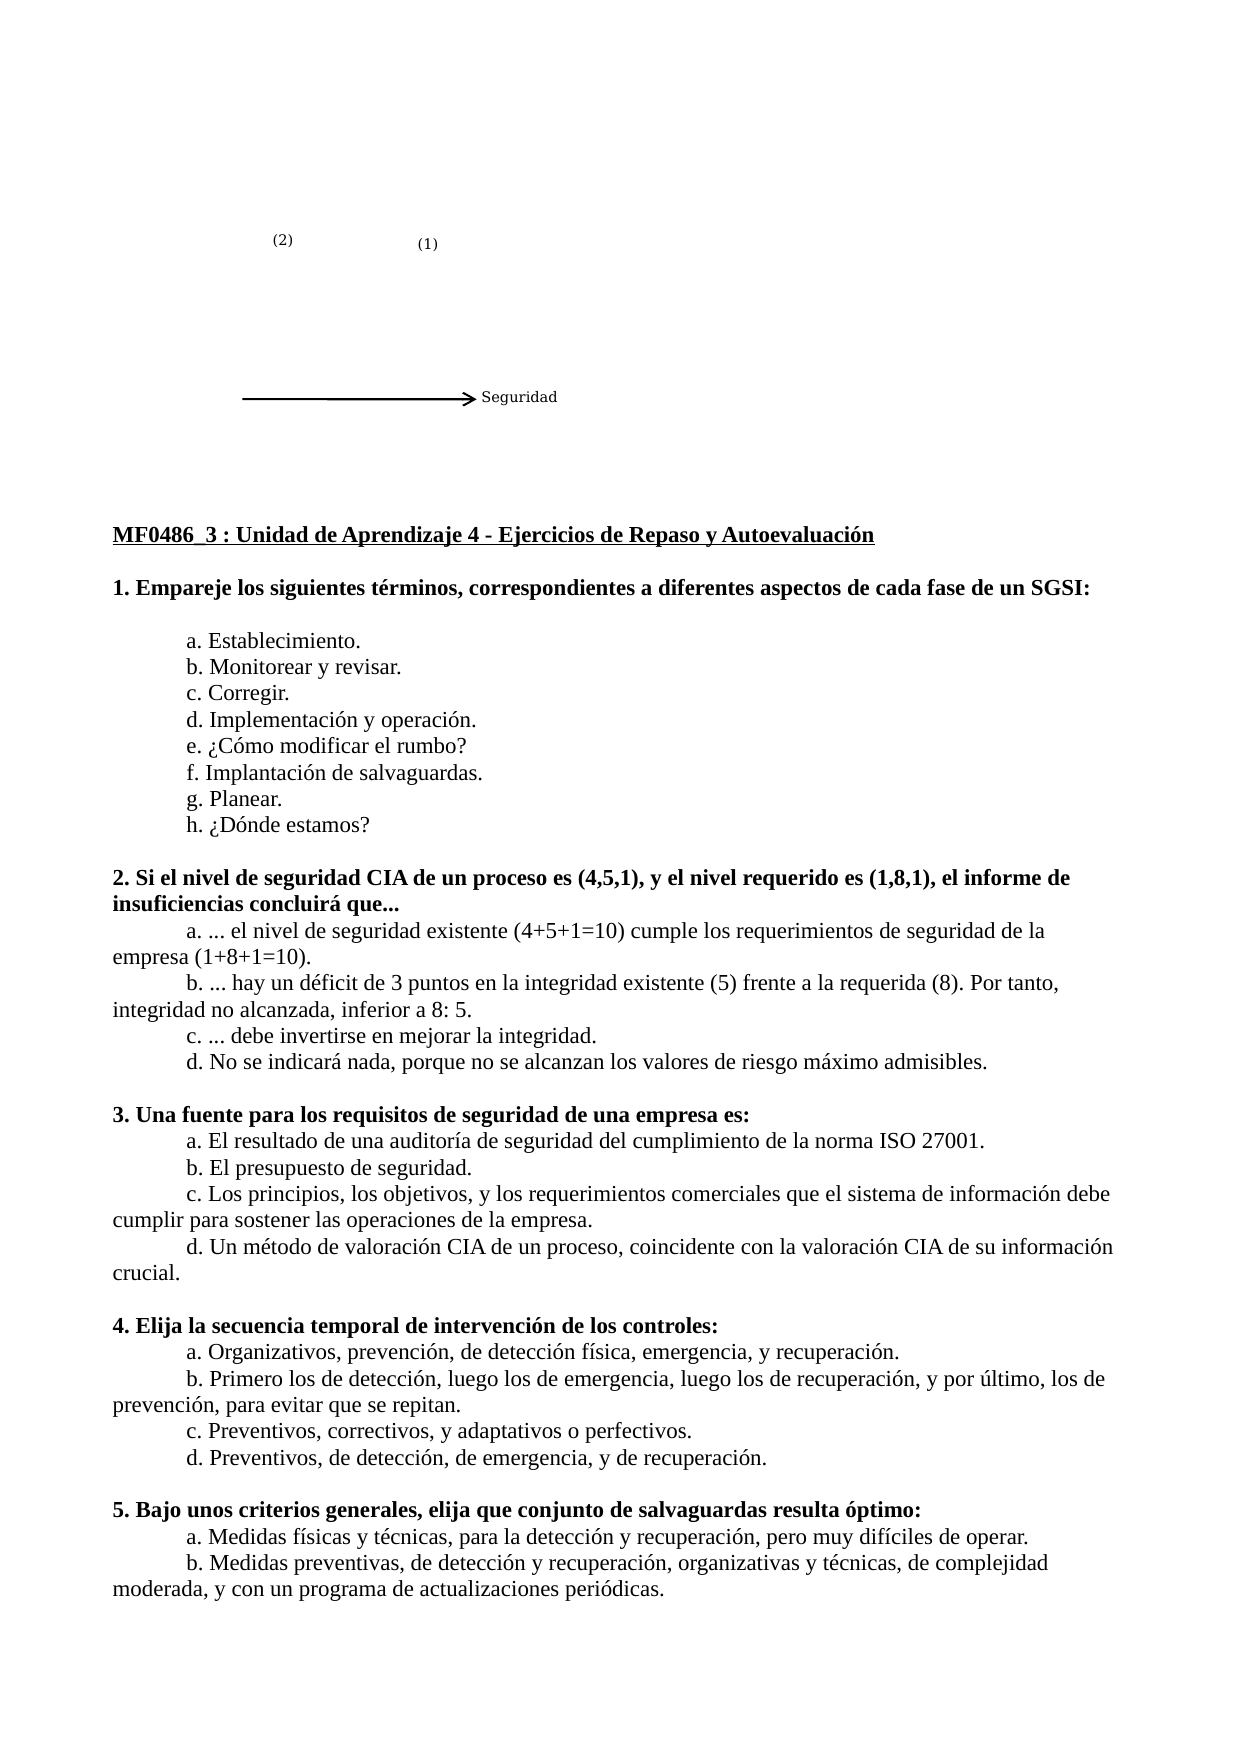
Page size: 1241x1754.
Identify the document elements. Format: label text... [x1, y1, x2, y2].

text a. Organizativos, prevención, de detección física, emergencia, y recuperación. [112, 1338, 1128, 1365]
text e. ¿Cómo modificar el rumbo? [112, 732, 1128, 758]
text f. Implantación de salvaguardas. [112, 758, 1128, 785]
text d. Un método de valoración CIA de un proceso, coincidente con la valoración CIA de su información crucial. [112, 1233, 1128, 1286]
text c. Corregir. [112, 679, 1128, 706]
text a. Medidas físicas y técnicas, para la detección y recuperación, pero muy difíciles de operar. [112, 1523, 1128, 1549]
text a. ... el nivel de seguridad existente (4+5+1=10) cumple los requerimientos de seguridad de la empresa (1+8+1=10). [112, 917, 1128, 969]
text d. No se indicará nada, porque no se alcanzan los valores de riesgo máximo admisibles. [112, 1048, 1128, 1075]
text d. Preventivos, de detección, de emergencia, y de recuperación. [112, 1444, 1128, 1470]
text g. Planear. [112, 785, 1128, 811]
text a. Establecimiento. [112, 627, 1128, 653]
text b. Monitorear y revisar. [112, 653, 1128, 679]
text b. Primero los de detección, luego los de emergencia, luego los de recuperación, y por último, los de prevención, para evitar que se repitan. [112, 1365, 1128, 1417]
text 3. Una fuente para los requisitos de seguridad de una empresa es: [112, 1101, 1128, 1127]
text MF0486_3 : Unidad de Aprendizaje 4 - Ejercicios de Repaso y Autoevaluación [112, 521, 1128, 548]
text 4. Elija la secuencia temporal de intervención de los controles: [112, 1312, 1128, 1338]
text 5. Bajo unos criterios generales, elija que conjunto de salvaguardas resulta óptimo: [112, 1496, 1128, 1523]
text c. ... debe invertirse en mejorar la integridad. [112, 1022, 1128, 1048]
text b. El presupuesto de seguridad. [112, 1154, 1128, 1180]
text 1. Empareje los siguientes términos, correspondientes a diferentes aspectos de cada fase de un SGSI: [112, 574, 1128, 600]
text b. Medidas preventivas, de detección y recuperación, organizativas y técnicas, de complejidad moderada, y con un programa de actualizaciones periódicas. [112, 1549, 1128, 1602]
text a. El resultado de una auditoría de seguridad del cumplimiento de la norma ISO 27001. [112, 1127, 1128, 1154]
text b. ... hay un déficit de 3 puntos en la integridad existente (5) frente a la requerida (8). Por tanto, integridad no alcanzada, inferior a 8: 5. [112, 969, 1128, 1022]
text 2. Si el nivel de seguridad CIA de un proceso es (4,5,1), y el nivel requerido es (1,8,1), el informe de insuficiencias concluirá que... [112, 864, 1128, 917]
text h. ¿Dónde estamos? [112, 811, 1128, 838]
text d. Implementación y operación. [112, 706, 1128, 732]
text c. Preventivos, correctivos, y adaptativos o perfectivos. [112, 1417, 1128, 1444]
text c. Los principios, los objetivos, y los requerimientos comerciales que el sistema de información debe cumplir para sostener las operaciones de la empresa. [112, 1180, 1128, 1233]
